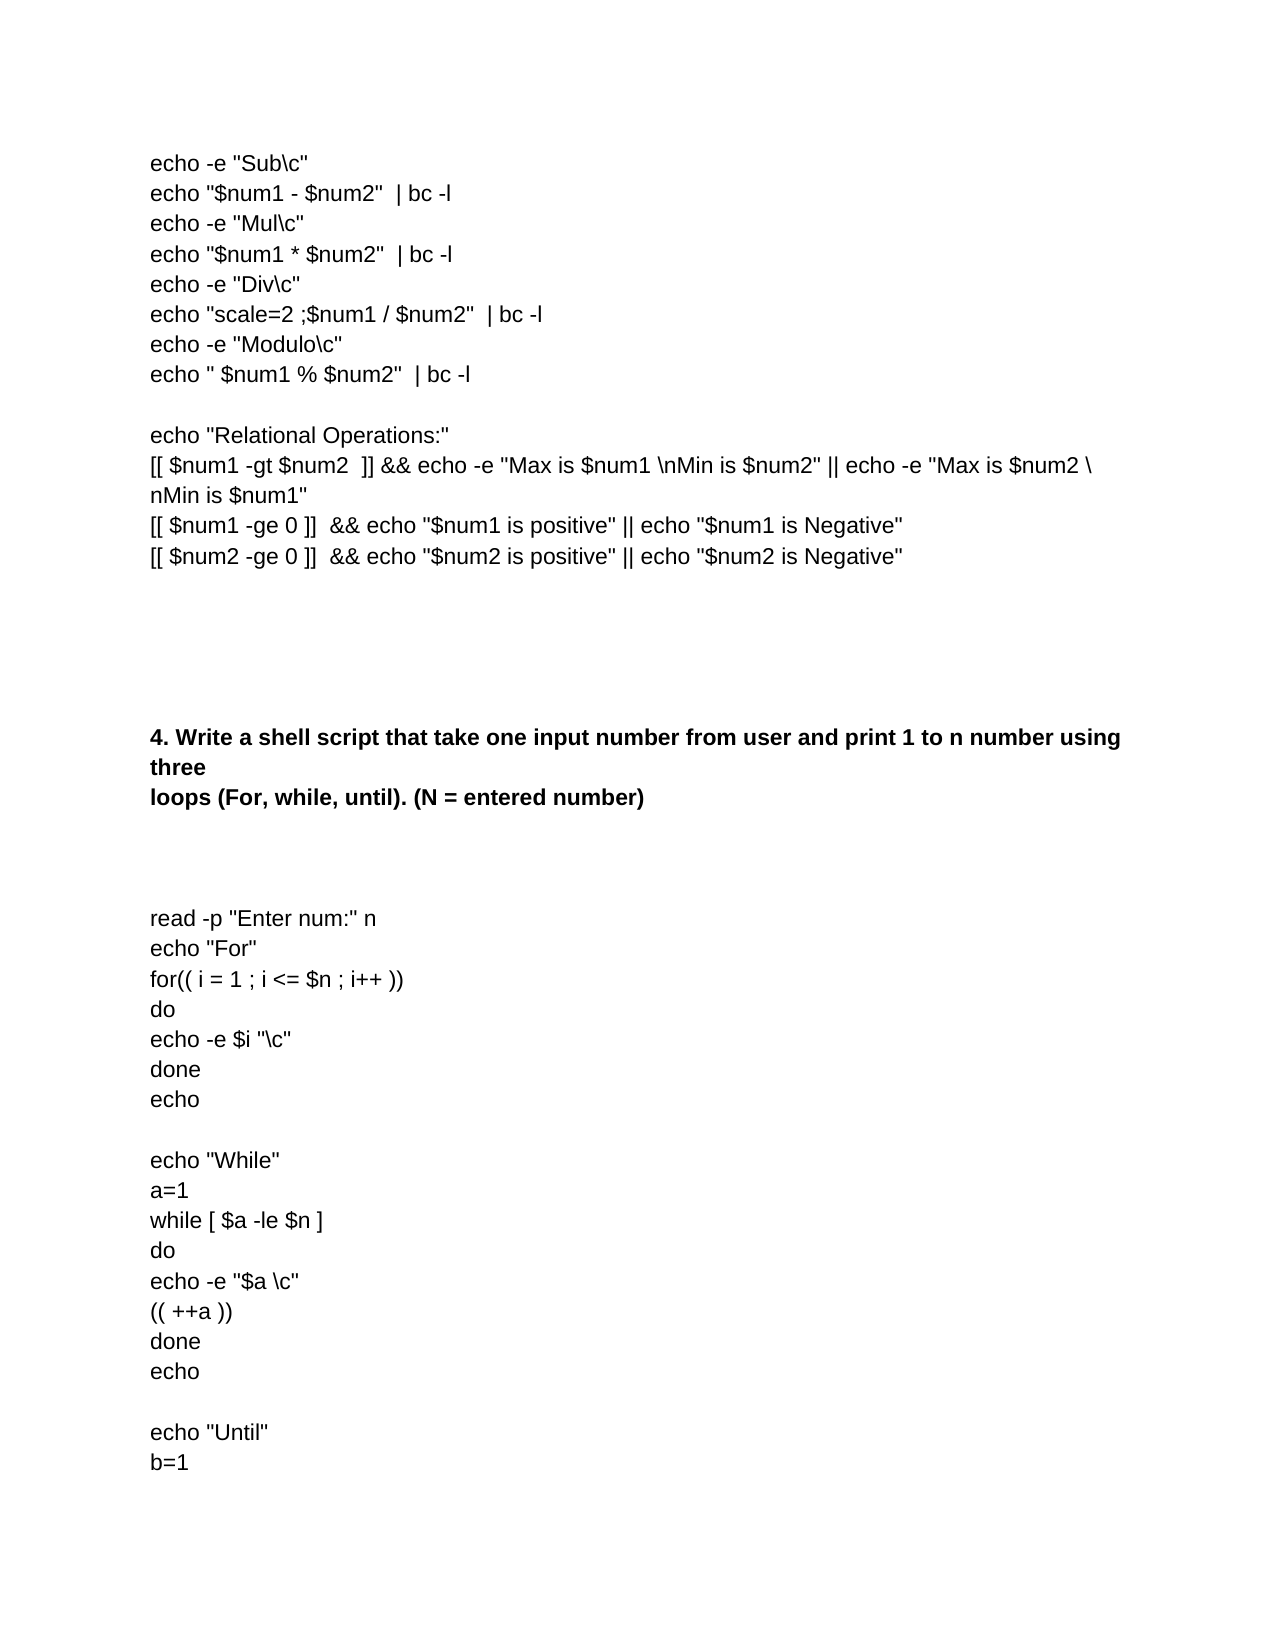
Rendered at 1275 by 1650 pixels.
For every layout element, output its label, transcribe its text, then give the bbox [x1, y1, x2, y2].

text a=1 [150, 1177, 1125, 1203]
text b=1 [150, 1449, 1125, 1475]
text echo "Relational Operations:" [150, 422, 1125, 448]
text echo -e "Mul\c" [150, 210, 1125, 237]
text 4. Write a shell script that take one input number from user and print 1 to n number using three [150, 724, 1125, 781]
text echo " $num1 % $num2" | bc -l [150, 361, 1125, 388]
text read -p "Enter num:" n [150, 905, 1125, 932]
text echo "$num1 - $num2" | bc -l [150, 180, 1125, 207]
text [[ $num1 -gt $num2 ]] && echo -e "Max is $num1 \nMin is $num2" || echo -e "Max is $num2 \nMin is $num1" [150, 452, 1125, 509]
text echo "Until" [150, 1419, 1125, 1445]
text echo -e $i "\c" [150, 1026, 1125, 1052]
text echo -e "Div\c" [150, 271, 1125, 297]
text [[ $num2 -ge 0 ]] && echo "$num2 is positive" || echo "$num2 is Negative" [150, 543, 1125, 569]
text done [150, 1328, 1125, 1354]
text echo [150, 1086, 1125, 1113]
text echo -e "Sub\c" [150, 150, 1125, 176]
text echo "scale=2 ;$num1 / $num2" | bc -l [150, 301, 1125, 327]
text echo "While" [150, 1147, 1125, 1173]
text echo [150, 1358, 1125, 1385]
text echo "For" [150, 935, 1125, 962]
text echo -e "Modulo\c" [150, 331, 1125, 358]
text (( ++a )) [150, 1298, 1125, 1324]
text do [150, 996, 1125, 1022]
text for(( i = 1 ; i <= $n ; i++ )) [150, 966, 1125, 992]
text do [150, 1237, 1125, 1264]
text done [150, 1056, 1125, 1083]
text echo "$num1 * $num2" | bc -l [150, 241, 1125, 267]
text echo -e "$a \c" [150, 1268, 1125, 1294]
text while [ $a -le $n ] [150, 1207, 1125, 1234]
text loops (For, while, until). (N = entered number) [150, 784, 1125, 811]
text [[ $num1 -ge 0 ]] && echo "$num1 is positive" || echo "$num1 is Negative" [150, 512, 1125, 539]
